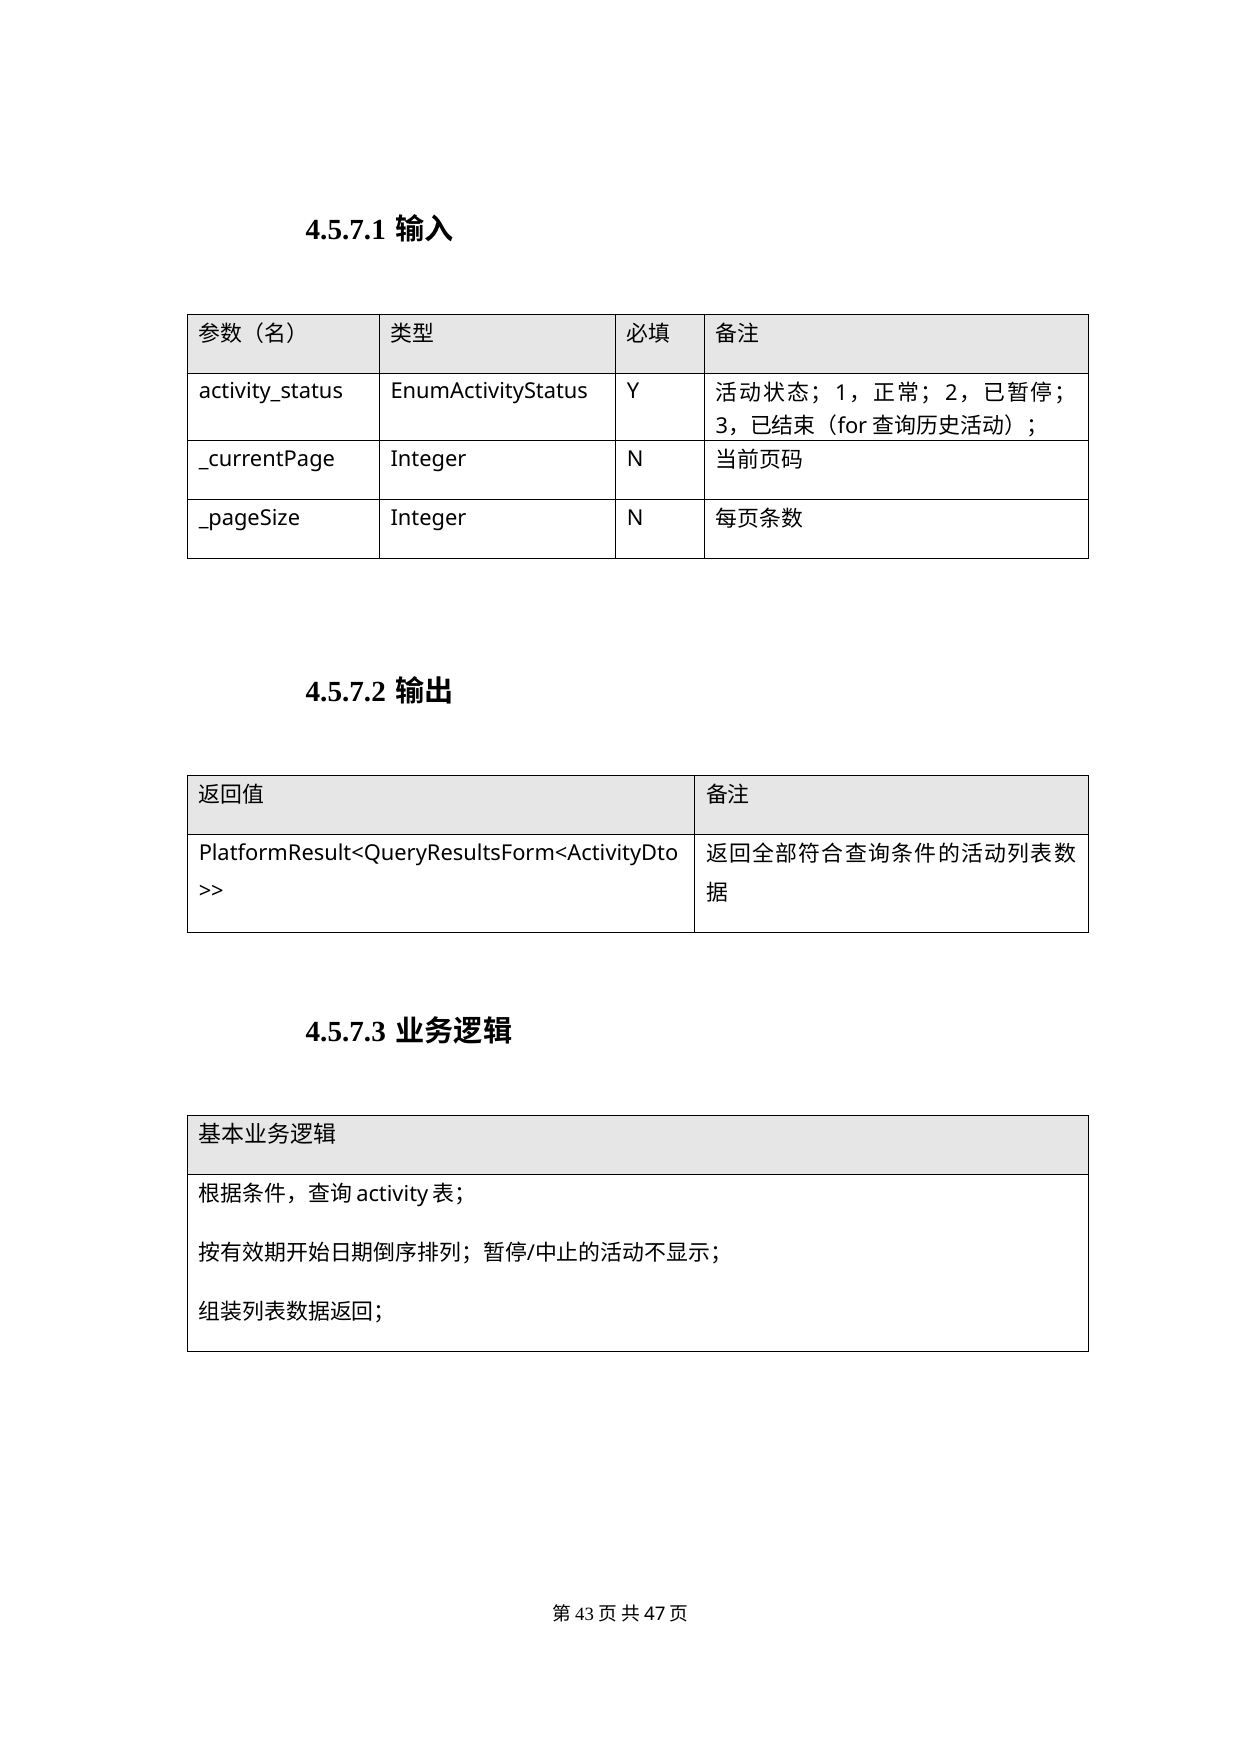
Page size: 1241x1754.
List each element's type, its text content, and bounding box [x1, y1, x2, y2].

table_cell 根据条件，查询activity表； 按有效期开始日期倒序排列；暂停/中止的活动不显示； 组装列表数据返回； [188, 1175, 1088, 1351]
table_header 参数（名） [188, 315, 379, 373]
table_cell PlatformResult<QueryResultsForm<ActivityDto>> [188, 835, 694, 932]
table_header 基本业务逻辑 [188, 1116, 1088, 1174]
table_cell _pageSize [188, 500, 379, 558]
table_cell Y [616, 374, 704, 440]
table_cell 返回全部符合查询条件的活动列表数据 [695, 835, 1088, 932]
table_cell _currentPage [188, 441, 379, 499]
table_cell 活动状态；1，正常；2，已暂停；3，已结束（for 查询历史活动）； [705, 374, 1088, 440]
table_header 必填 [616, 315, 704, 373]
table_header 类型 [380, 315, 615, 373]
table_cell EnumActivityStatus [380, 374, 615, 440]
table_cell 当前页码 [705, 441, 1088, 499]
table_header 备注 [705, 315, 1088, 373]
table_cell Integer [380, 441, 615, 499]
table_cell 每页条数 [705, 500, 1088, 558]
table_header 返回值 [188, 776, 694, 834]
subtitle 输出 [305, 655, 1053, 722]
table_cell activity_status [188, 374, 379, 440]
subtitle 业务逻辑 [305, 995, 1053, 1062]
subtitle 输入 [305, 194, 1053, 260]
table_header 备注 [695, 776, 1088, 834]
table_cell N [616, 441, 704, 499]
table_cell Integer [380, 500, 615, 558]
table_cell N [616, 500, 704, 558]
